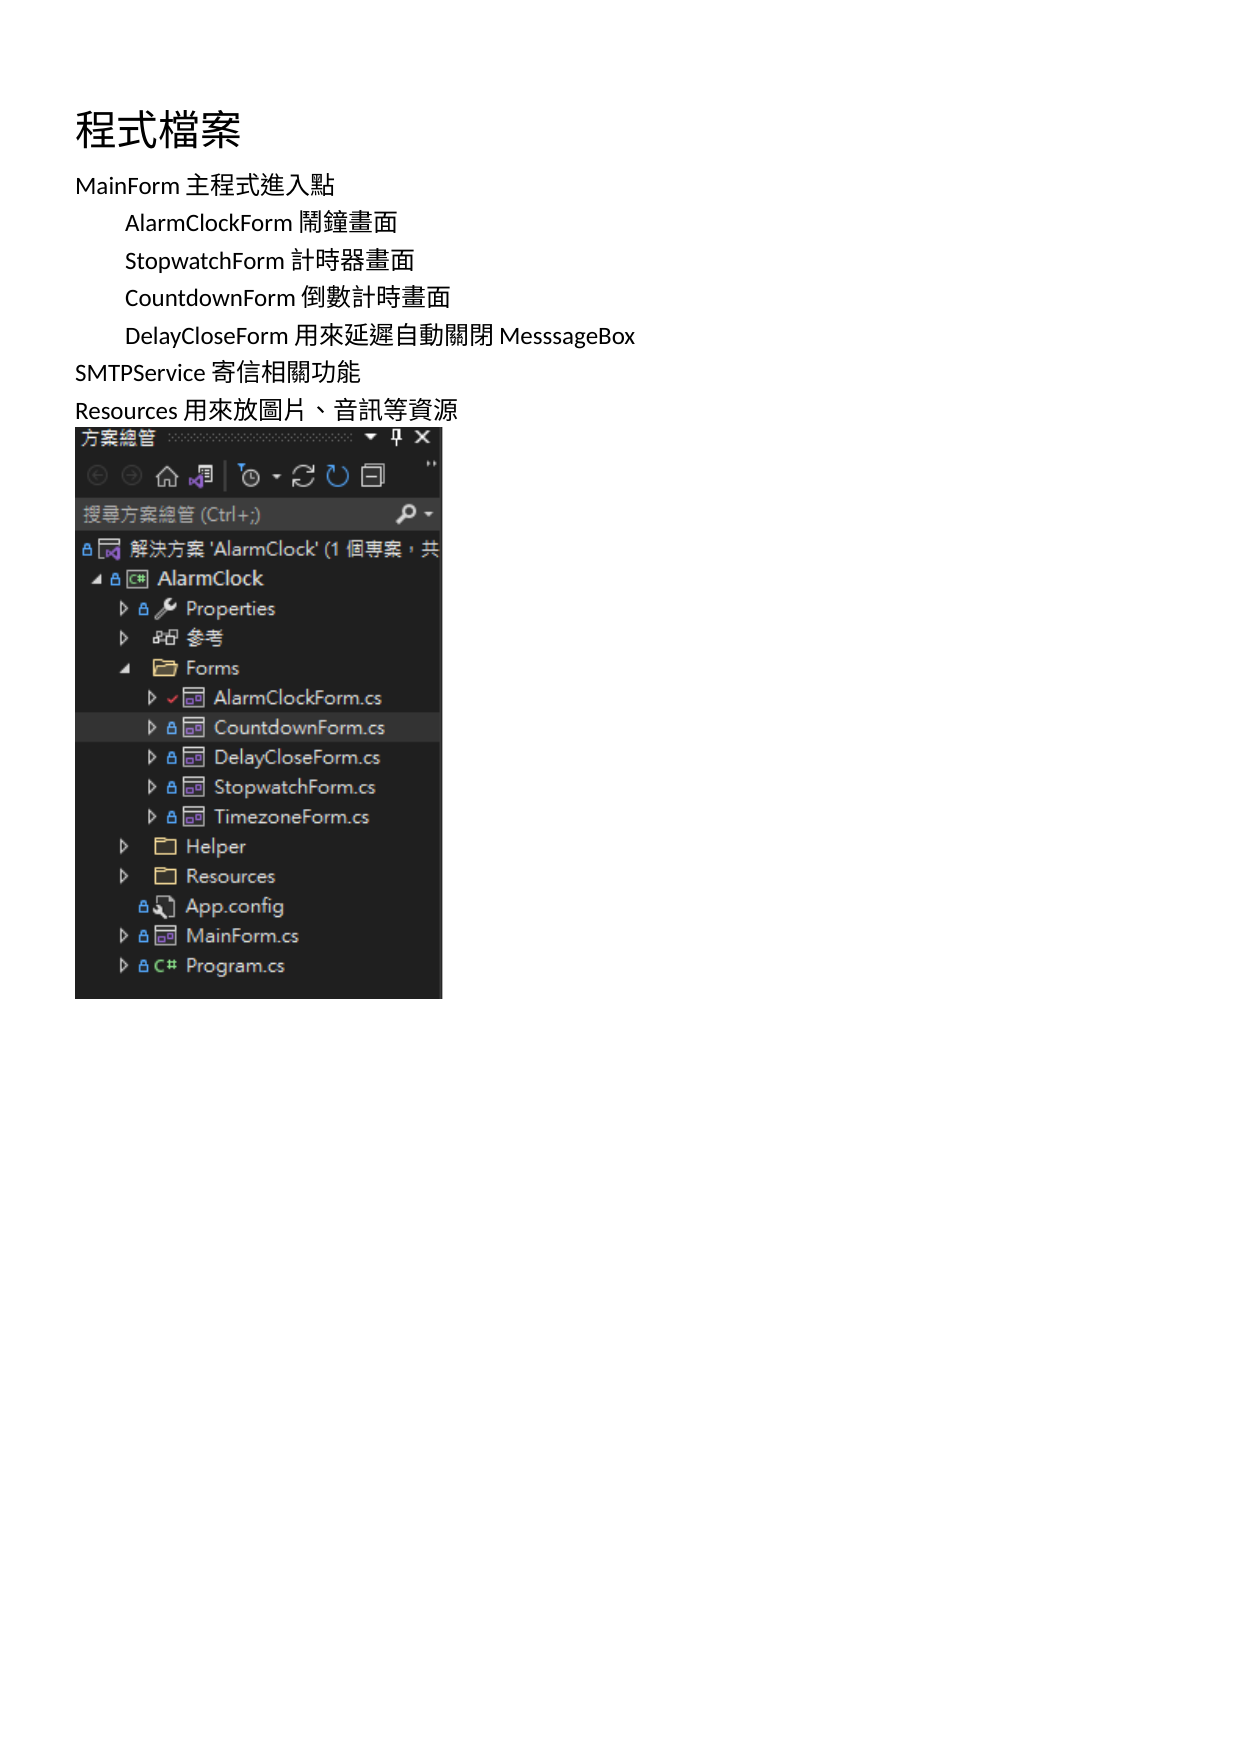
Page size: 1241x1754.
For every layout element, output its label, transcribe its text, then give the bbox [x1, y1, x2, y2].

text AlarmClockForm鬧鐘畫面 [75, 202, 1165, 239]
picture [75, 427, 443, 999]
text StopwatchForm計時器畫面 [75, 239, 1165, 277]
text DelayCloseForm用來延遲自動關閉MesssageBox [75, 314, 1165, 352]
text 程式檔案 [75, 89, 1165, 164]
text MainForm主程式進入點 [75, 164, 1165, 202]
text SMTPService寄信相關功能 [75, 352, 1165, 389]
text Resources用來放圖片、音訊等資源 [75, 389, 1165, 427]
text CountdownForm倒數計時畫面 [75, 277, 1165, 314]
